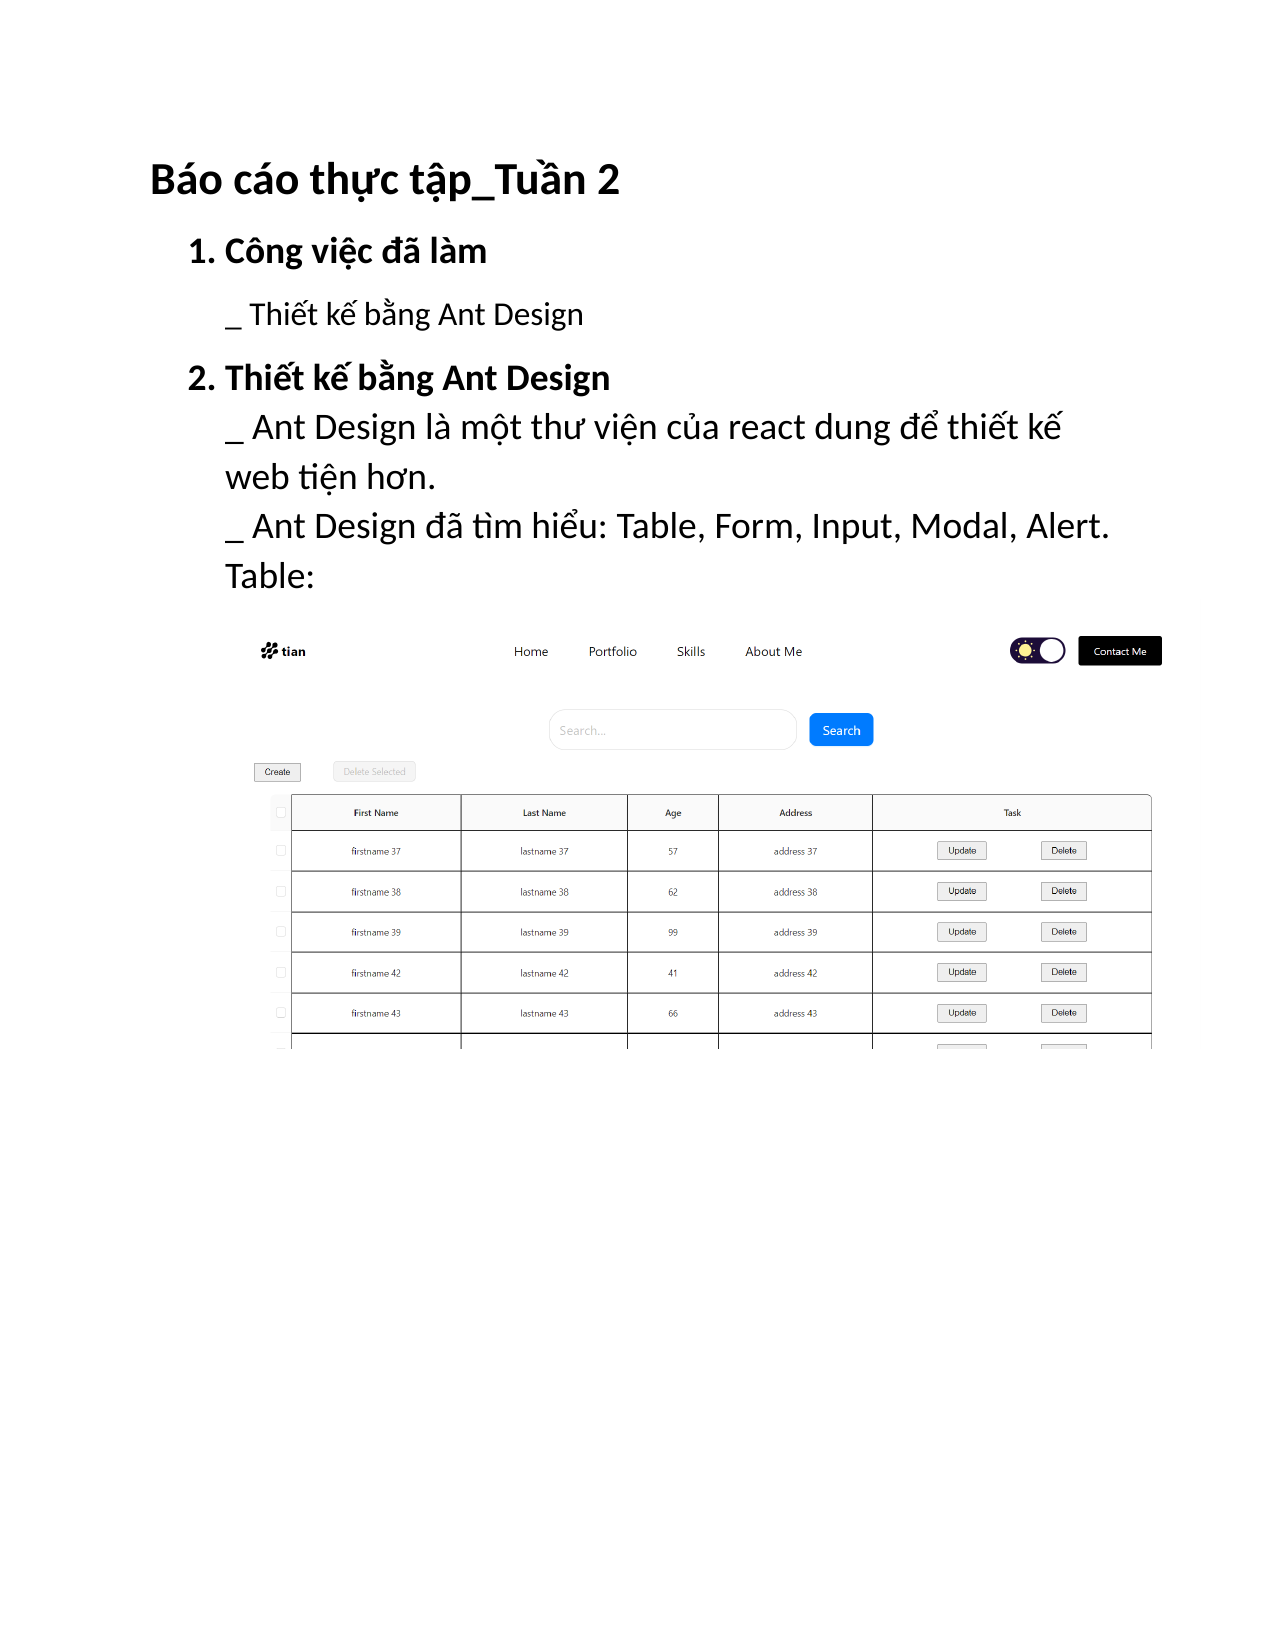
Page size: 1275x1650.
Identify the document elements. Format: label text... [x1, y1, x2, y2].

list Table: [225, 552, 1125, 599]
list Thiết kế bằng Ant Design [187, 354, 1125, 399]
list _ Ant Design là một thư viện của react dung để thiết kế web tiện hơn. [225, 403, 1125, 498]
text Báo cáo thực tập_Tuần 2 [150, 150, 1125, 206]
picture [225, 599, 1200, 1049]
list Công việc đã làm [187, 227, 1125, 273]
text _ Thiết kế bằng Ant Design [225, 293, 1125, 334]
list _ Ant Design đã tìm hiểu: Table, Form, Input, Modal, Alert. [225, 502, 1125, 548]
